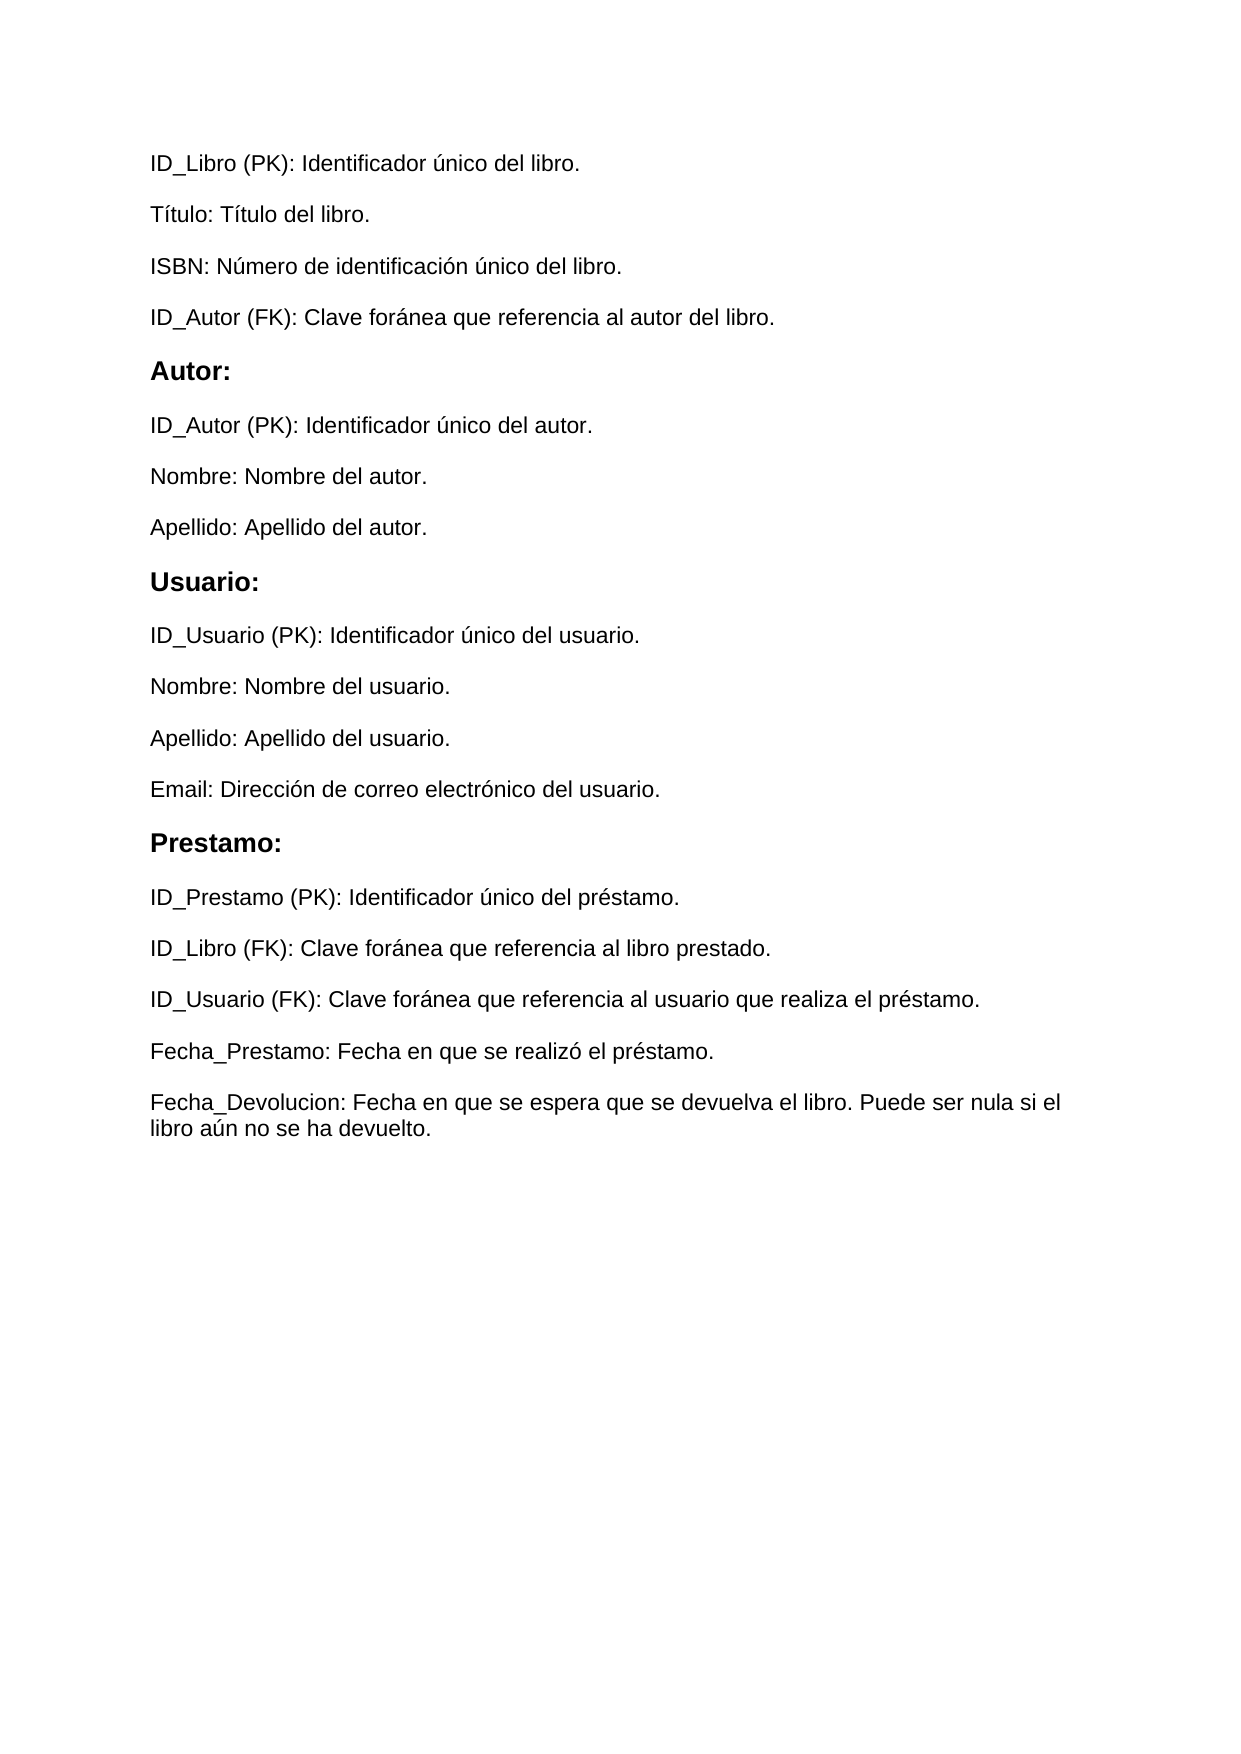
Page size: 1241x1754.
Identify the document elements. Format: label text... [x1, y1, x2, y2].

text ID_Libro (FK): Clave foránea que referencia al libro prestado. [150, 935, 1090, 961]
text ID_Usuario (FK): Clave foránea que referencia al usuario que realiza el préstamo. [150, 986, 1090, 1013]
text ISBN: Número de identificación único del libro. [150, 253, 1090, 279]
text Email: Dirección de correo electrónico del usuario. [150, 776, 1090, 802]
text Apellido: Apellido del autor. [150, 514, 1090, 541]
text Nombre: Nombre del autor. [150, 463, 1090, 489]
text ID_Libro (PK): Identificador único del libro. [150, 150, 1090, 176]
text ID_Usuario (PK): Identificador único del usuario. [150, 622, 1090, 648]
text Título: Título del libro. [150, 201, 1090, 228]
text Autor: [150, 355, 1090, 387]
text ID_Autor (PK): Identificador único del autor. [150, 412, 1090, 438]
text Fecha_Prestamo: Fecha en que se realizó el préstamo. [150, 1038, 1090, 1064]
text Fecha_Devolucion: Fecha en que se espera que se devuelva el libro. Puede ser nula si el libro aún no se ha devuelto. [150, 1089, 1090, 1142]
text Prestamo: [150, 827, 1090, 859]
text ID_Autor (FK): Clave foránea que referencia al autor del libro. [150, 304, 1090, 330]
text Apellido: Apellido del usuario. [150, 725, 1090, 751]
text ID_Prestamo (PK): Identificador único del préstamo. [150, 884, 1090, 910]
text Usuario: [150, 566, 1090, 597]
text Nombre: Nombre del usuario. [150, 673, 1090, 700]
